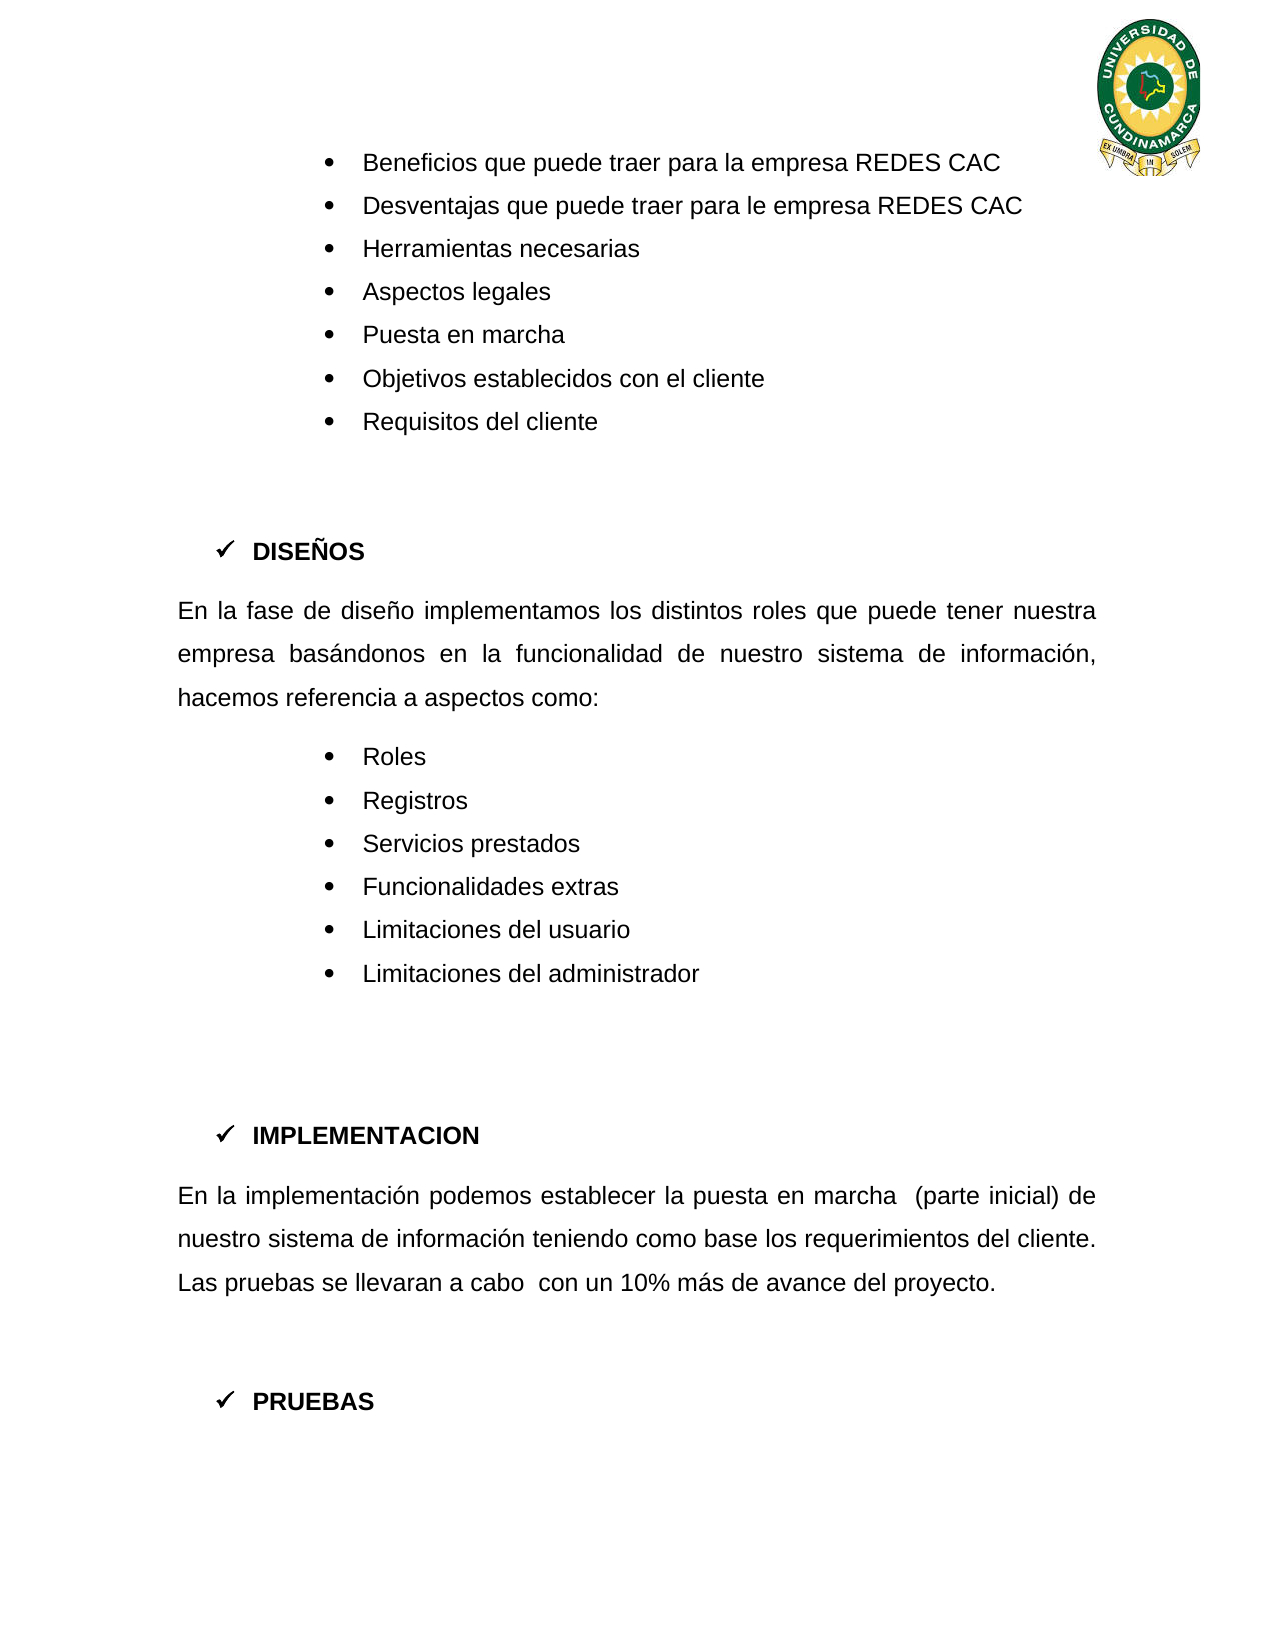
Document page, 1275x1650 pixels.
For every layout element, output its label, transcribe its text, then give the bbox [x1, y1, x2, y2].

picture [1097, 19, 1201, 176]
list IMPLEMENTACION [215, 1121, 1098, 1150]
list Registros [325, 786, 1098, 814]
list PRUEBAS [215, 1387, 1098, 1416]
list Aspectos legales [325, 277, 1098, 306]
text En la fase de diseño implementamos los distintos roles que puede tener nuestra empresa basándonos en la funcionalidad de nuestro sistema de información, hacemos referencia a aspectos como: [177, 596, 1098, 711]
list Limitaciones del usuario [325, 915, 1098, 944]
text En la implementación podemos establecer la puesta en marcha (parte inicial) de nuestro sistema de información teniendo como base los requerimientos del cliente. Las pruebas se llevaran a cabo con un 10% más de avance del proyecto. [177, 1181, 1098, 1296]
list Desventajas que puede traer para le empresa REDES CAC [325, 191, 1098, 220]
list Puesta en marcha [325, 321, 1098, 349]
list Limitaciones del administrador [325, 958, 1098, 987]
list DISEÑOS [215, 536, 1098, 565]
list Objetivos establecidos con el cliente [325, 364, 1098, 393]
list Requisitos del cliente [325, 407, 1098, 436]
list Funcionalidades extras [325, 872, 1098, 901]
list Servicios prestados [325, 829, 1098, 858]
list Beneficios que puede traer para la empresa REDES CAC [325, 148, 1097, 176]
list Roles [325, 742, 1098, 771]
list Herramientas necesarias [325, 234, 1098, 263]
